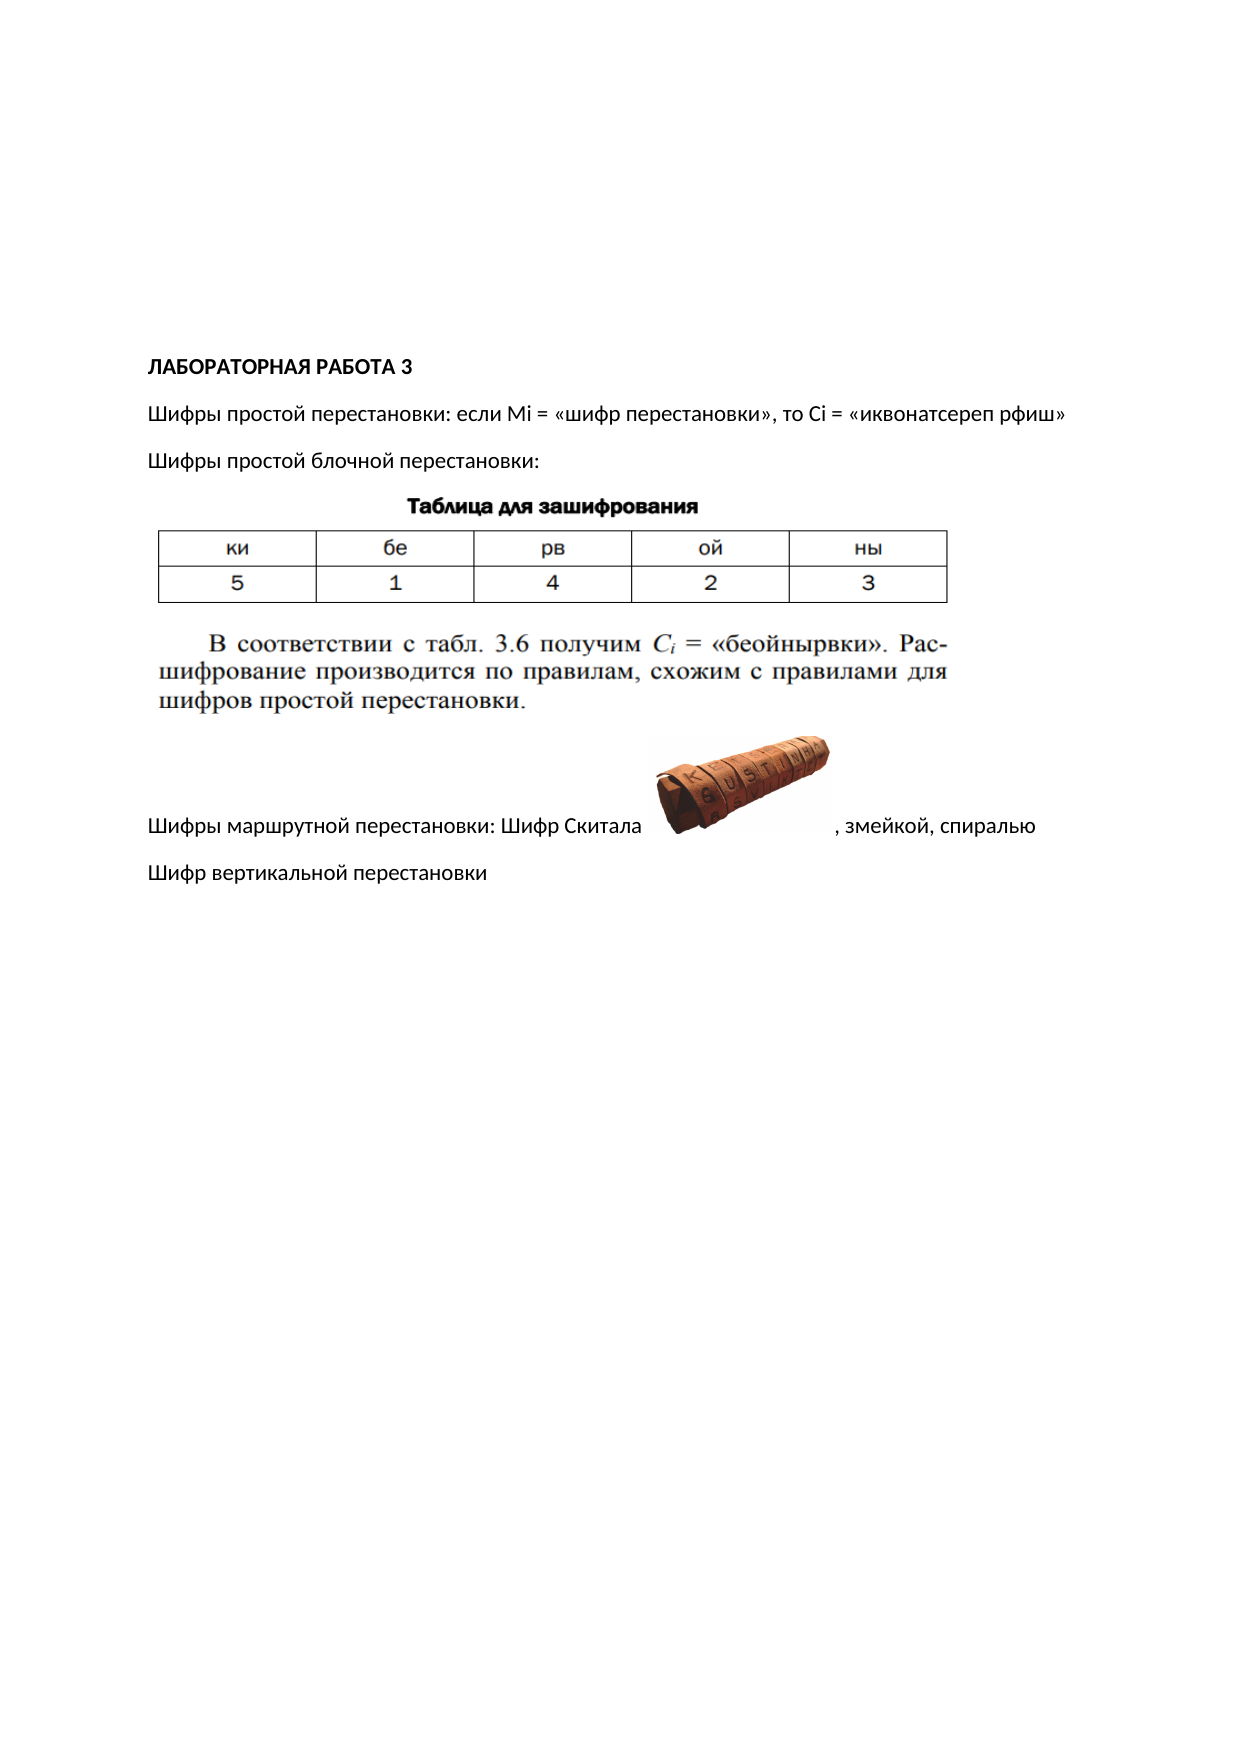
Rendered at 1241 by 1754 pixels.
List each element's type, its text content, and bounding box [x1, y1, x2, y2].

picture [147, 493, 952, 718]
text Шифр вертикальной перестановки [59, 858, 1152, 887]
text Шифры простой перестановки: если Мi = «шифр перестановки», то Сi = «иквонатсереп рфиш» [59, 399, 1152, 427]
text ЛАБОРАТОРНАЯ РАБОТА 3 [59, 352, 1152, 381]
text Шифры маршрутной перестановки: Шифр Скитала , змейкой, спиралью [59, 737, 1152, 840]
picture [647, 736, 834, 834]
text Шифры простой блочной перестановки: [59, 446, 1152, 474]
